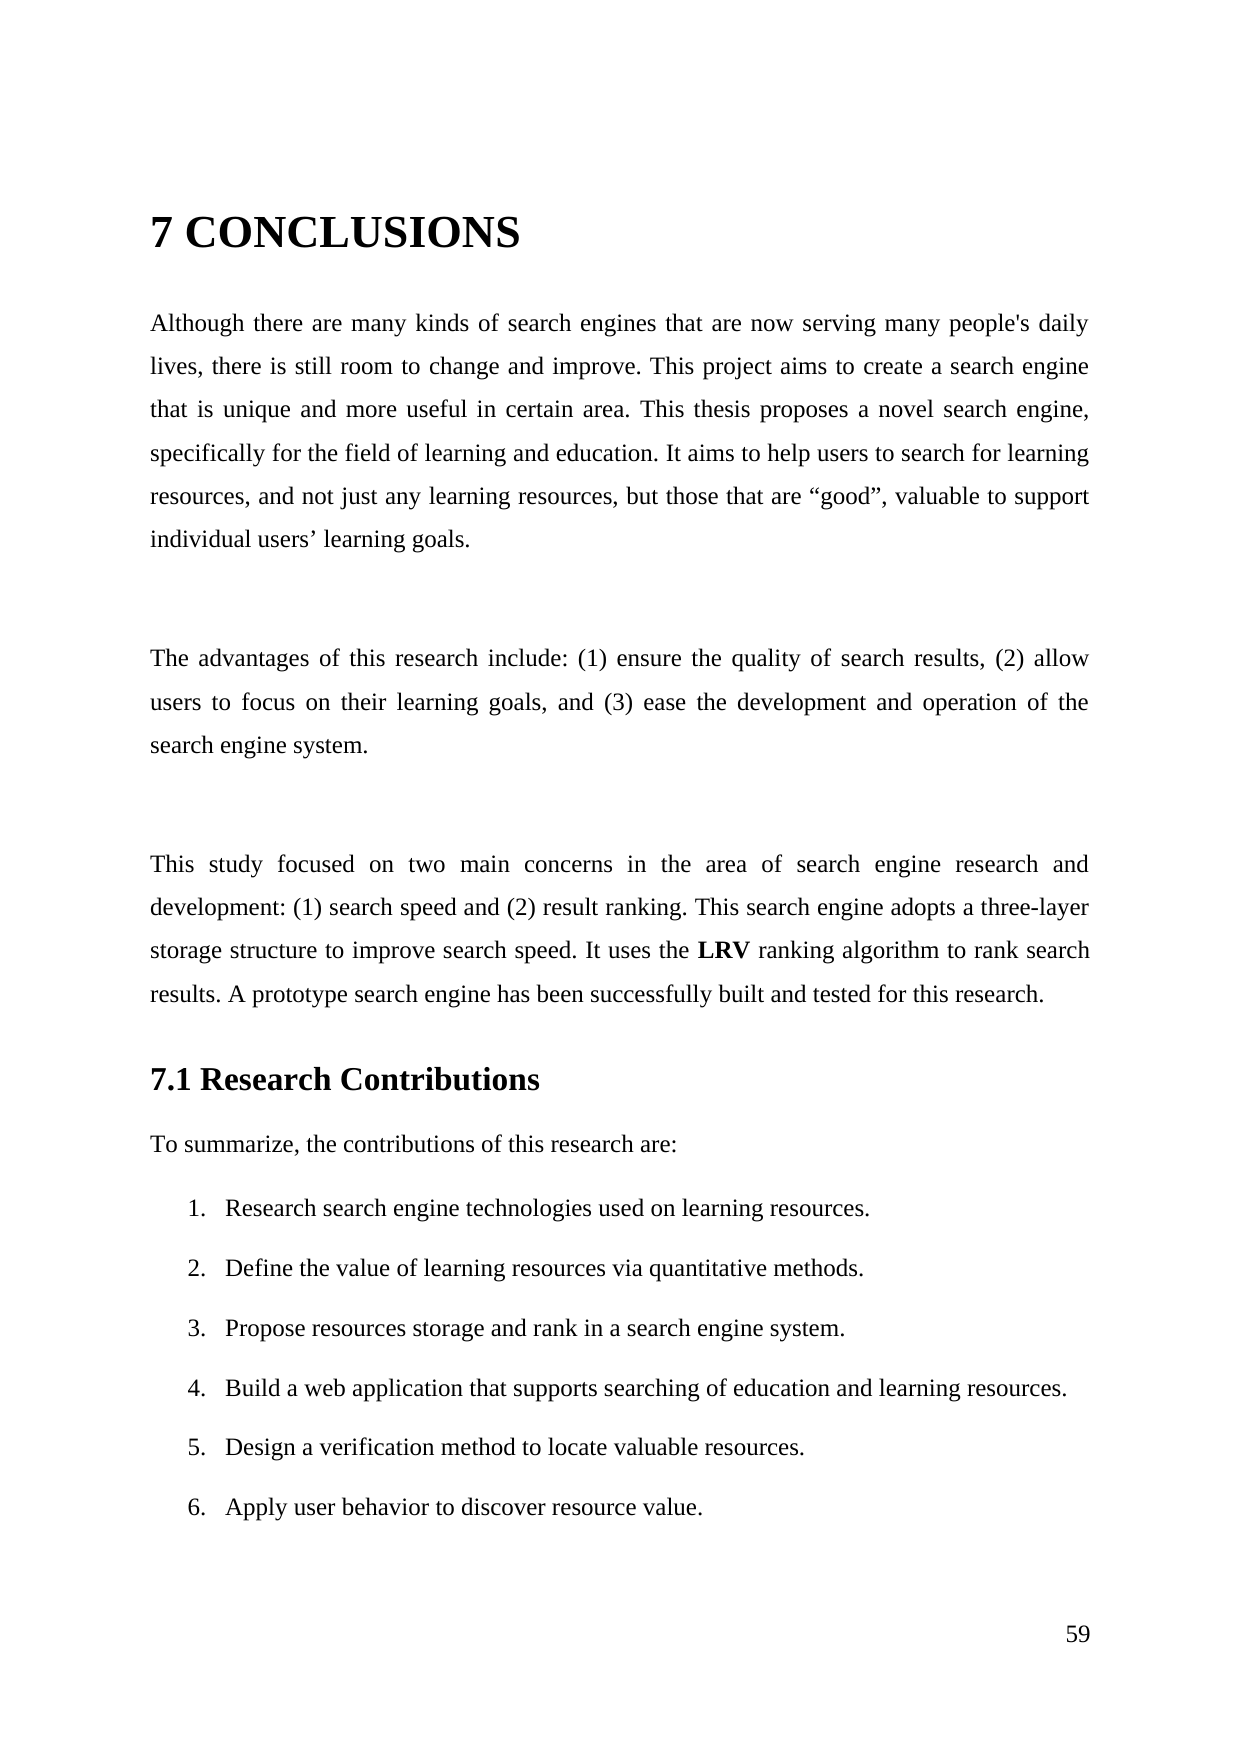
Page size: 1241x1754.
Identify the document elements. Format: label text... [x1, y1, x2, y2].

subtitle 7 CONCLUSIONS [150, 204, 1090, 257]
list Propose resources storage and rank in a search engine system. [187, 1313, 1090, 1342]
list Research search engine technologies used on learning resources. [187, 1193, 1090, 1222]
text To summarize, the contributions of this research are: [150, 1129, 1090, 1158]
list Apply user behavior to discover resource value. [187, 1492, 1090, 1521]
subtitle 7.1 Research Contributions [150, 1059, 1090, 1098]
text The advantages of this research include: (1) ensure the quality of search results, (2) allow users to focus on their learning goals, and (3) ease the development and operation of the search engine system. [150, 643, 1090, 758]
text This study focused on two main concerns in the area of search engine research and development: (1) search speed and (2) result ranking. This search engine adopts a three-layer storage structure to improve search speed. It uses the LRV ranking algorithm to rank search results. A prototype search engine has been successfully built and tested for this research. [150, 849, 1090, 1007]
text Although there are many kinds of search engines that are now serving many people's daily lives, there is still room to change and improve. This project aims to create a search engine that is unique and more useful in certain area. This thesis proposes a novel search engine, specifically for the field of learning and education. It aims to help users to search for learning resources, and not just any learning resources, but those that are “good”, valuable to support individual users’ learning goals. [150, 308, 1090, 553]
list Define the value of learning resources via quantitative methods. [187, 1253, 1090, 1282]
list Design a verification method to locate valuable resources. [187, 1432, 1090, 1461]
list Build a web application that supports searching of education and learning resources. [187, 1373, 1090, 1401]
